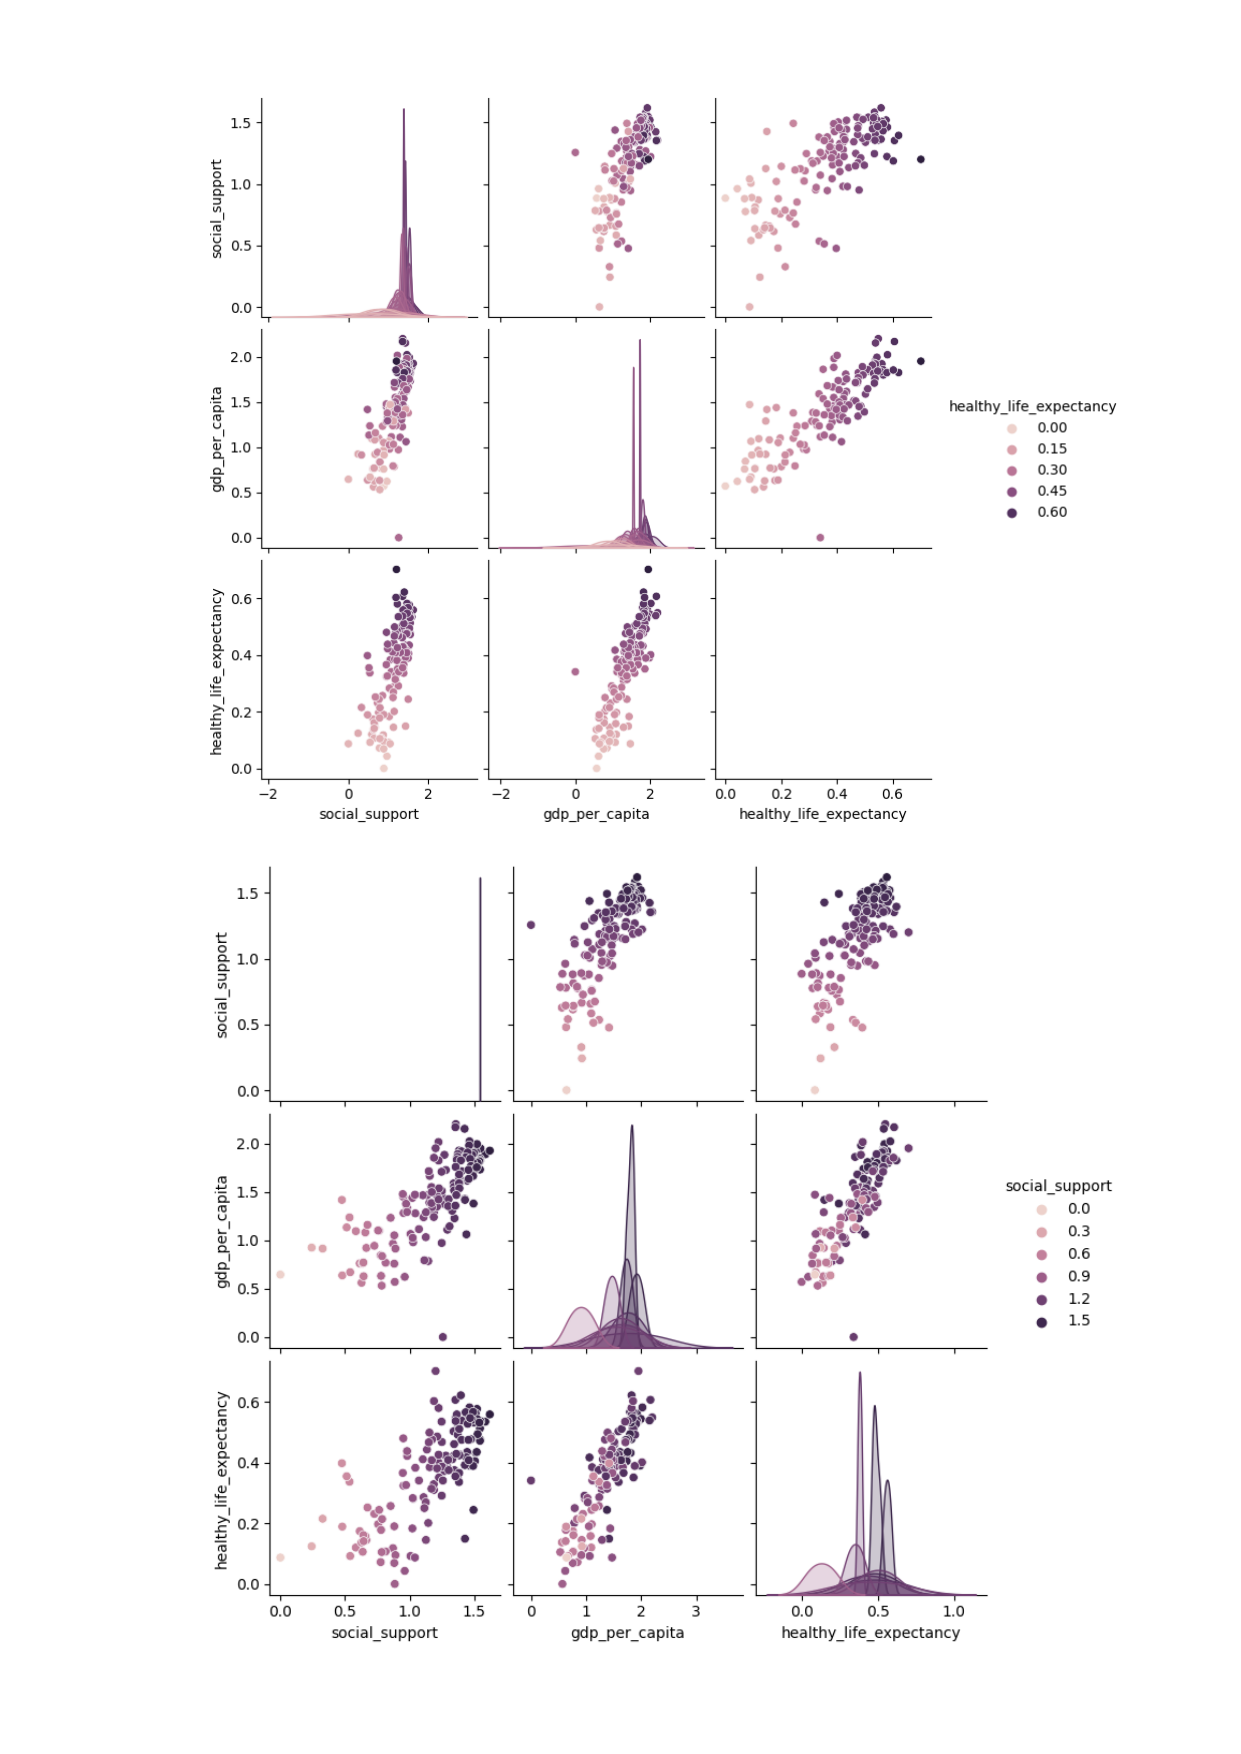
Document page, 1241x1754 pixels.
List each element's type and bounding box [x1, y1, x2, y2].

picture [204, 856, 1125, 1652]
picture [201, 88, 1128, 832]
